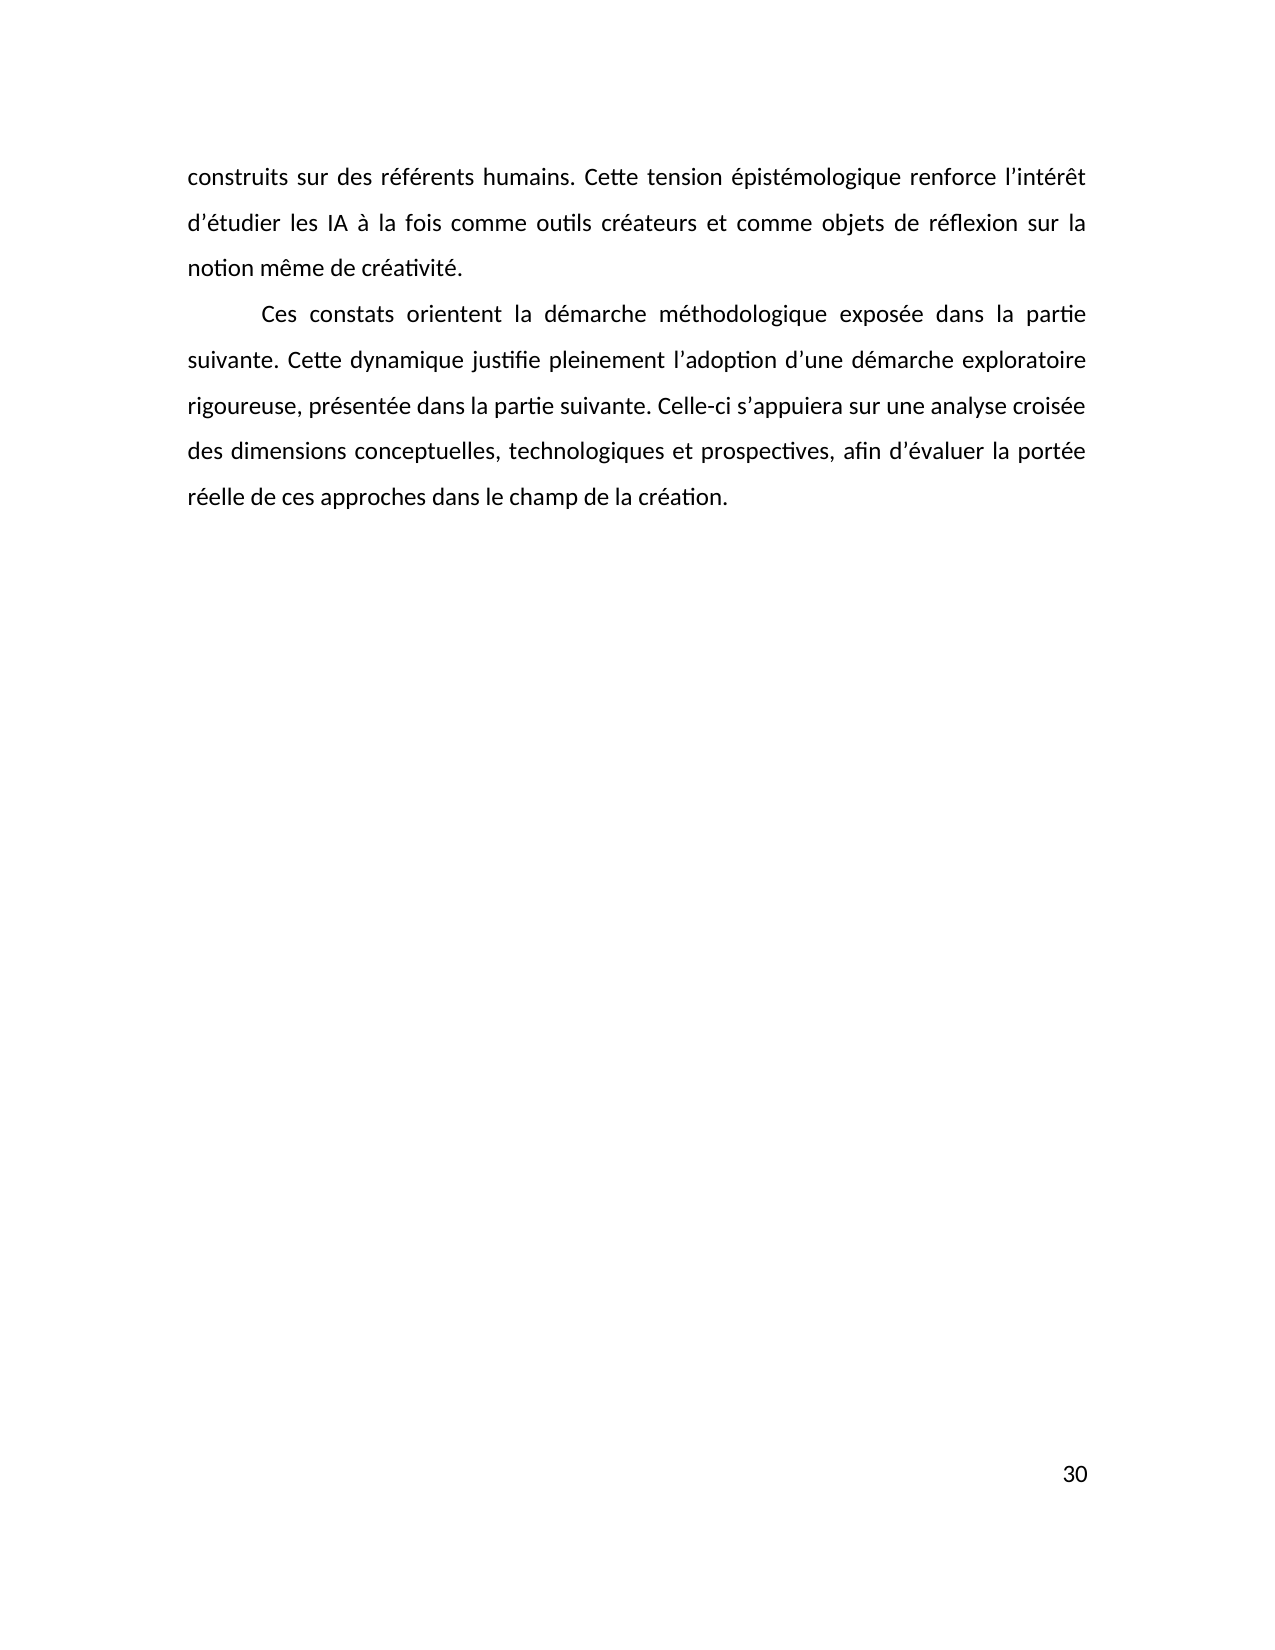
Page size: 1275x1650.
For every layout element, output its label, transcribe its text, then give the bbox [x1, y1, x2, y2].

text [187, 161, 1087, 283]
text Ces constats orientent la démarche méthodologique exposée dans la partie suivante. Cette dynamique justifie pleinement l’adoption d’une démarche exploratoire rigoureuse, présentée dans la partie suivante. Celle-ci s’appuiera sur une analyse croisée des dimensions conceptuelles, technologiques et prospectives, afin d’évaluer la portée réelle de ces approches dans le champ de la création. [187, 298, 1087, 512]
